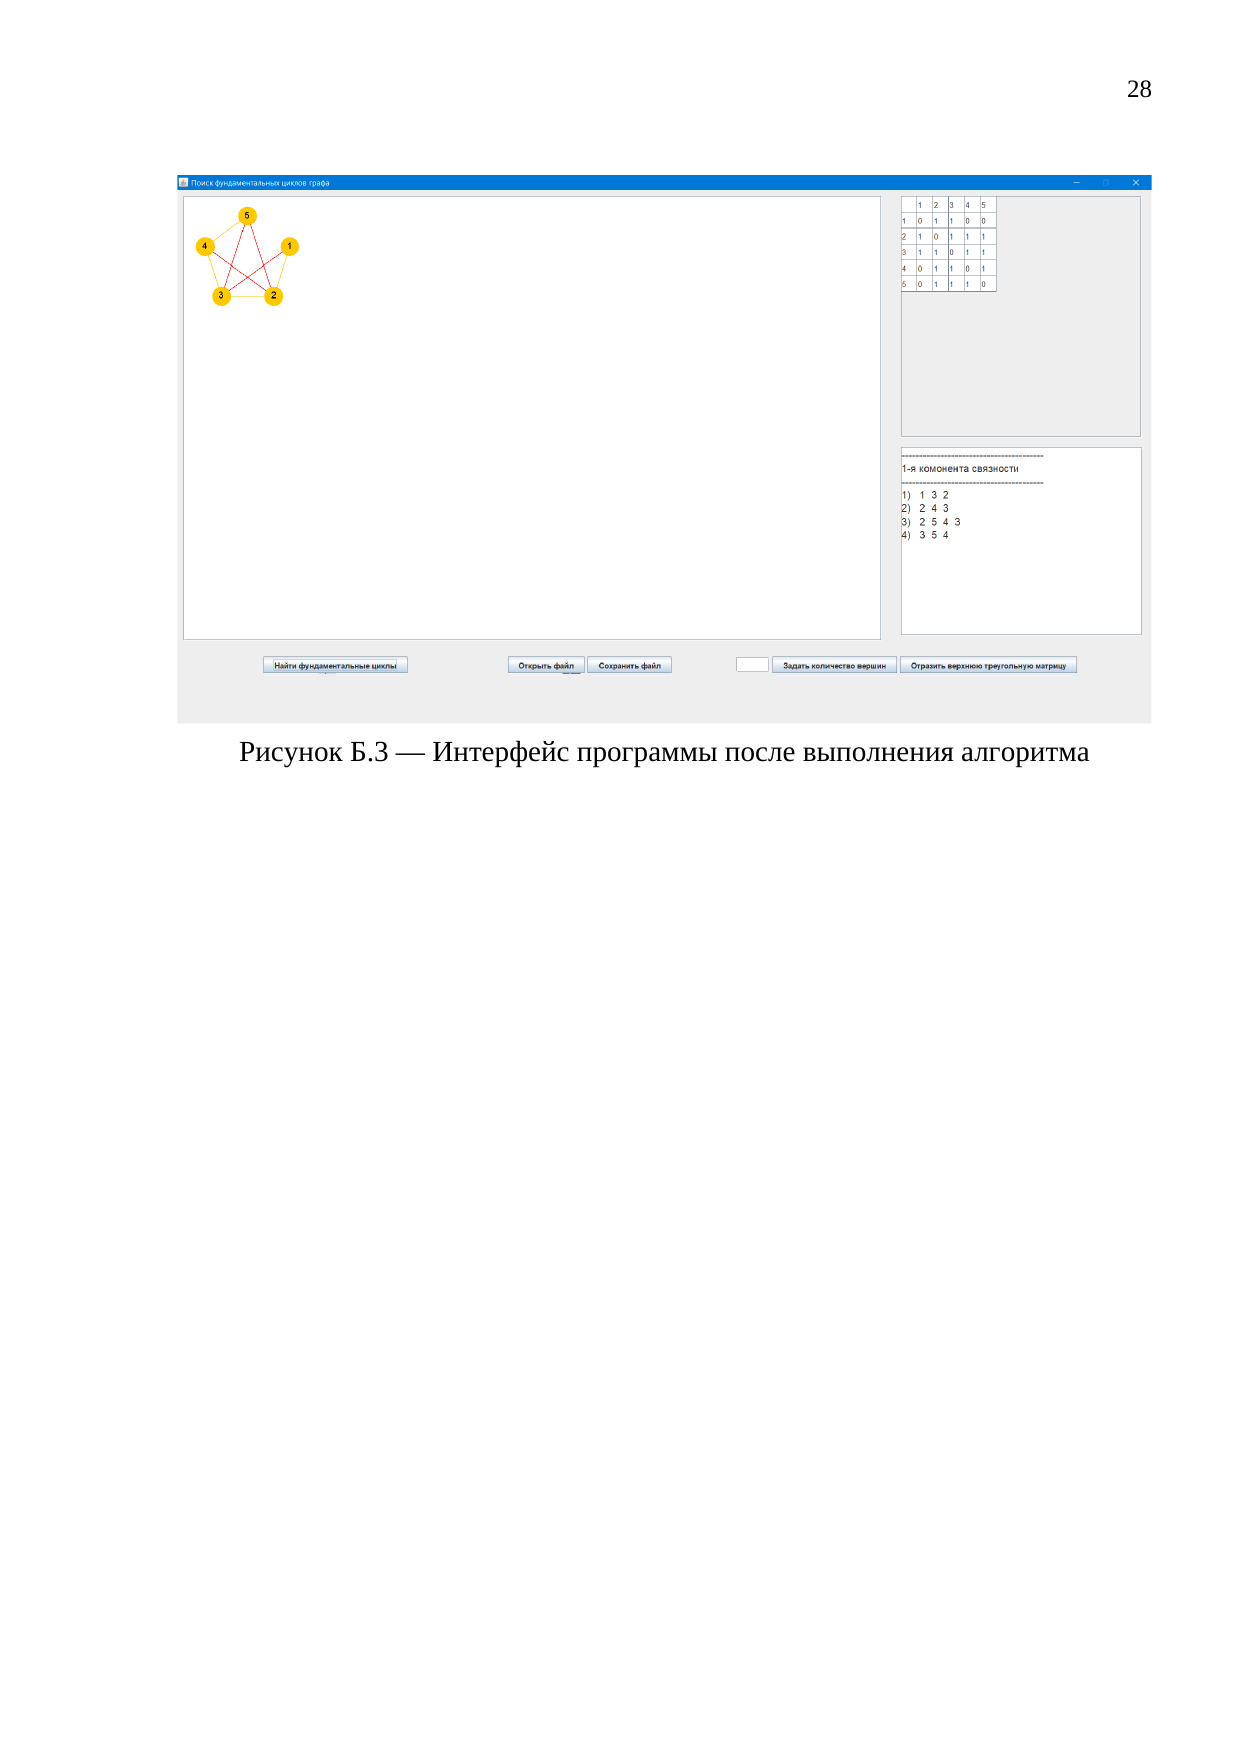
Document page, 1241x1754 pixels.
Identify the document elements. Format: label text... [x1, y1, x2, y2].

picture [177, 175, 1152, 724]
text Рисунок Б.3 — Интерфейс программы после выполнения алгоритма [177, 734, 1152, 767]
